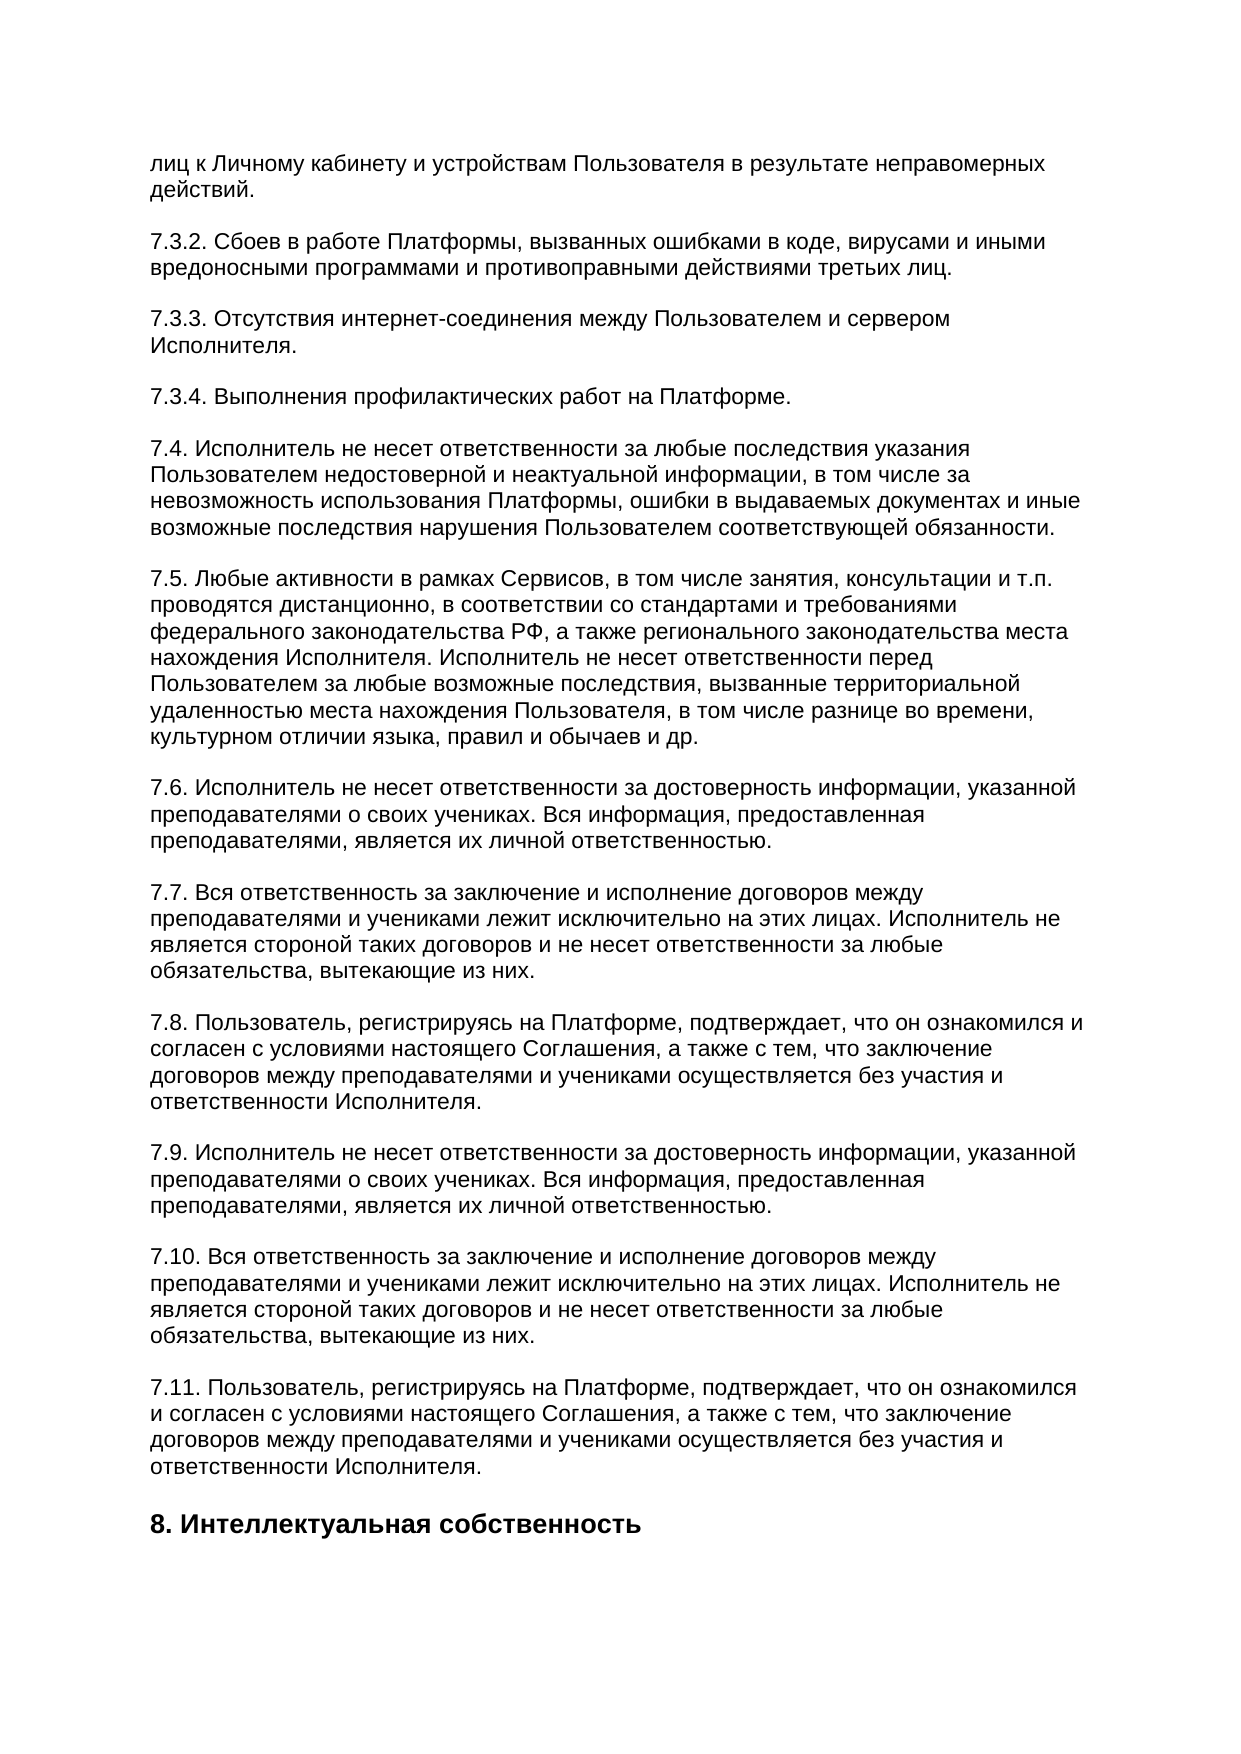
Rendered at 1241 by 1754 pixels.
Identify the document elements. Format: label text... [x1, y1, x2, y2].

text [150, 150, 1090, 203]
text 7.3.4. Выполнения профилактических работ на Платформе. [150, 383, 1090, 409]
text 7.9. Исполнитель не несет ответственности за достоверность информации, указанной преподавателями о своих учениках. Вся информация, предоставленная преподавателями, является их личной ответственностью. [150, 1139, 1090, 1218]
text 7.3.3. Отсутствия интернет-соединения между Пользователем и сервером Исполнителя. [150, 305, 1090, 358]
text 7.6. Исполнитель не несет ответственности за достоверность информации, указанной преподавателями о своих учениках. Вся информация, предоставленная преподавателями, является их личной ответственностью. [150, 774, 1090, 853]
text 7.3.2. Сбоев в работе Платформы, вызванных ошибками в коде, вирусами и иными вредоносными программами и противоправными действиями третьих лиц. [150, 228, 1090, 280]
text 7.4. Исполнитель не несет ответственности за любые последствия указания Пользователем недостоверной и неактуальной информации, в том числе за невозможность использования Платформы, ошибки в выдаваемых документах и иные возможные последствия нарушения Пользователем соответствующей обязанности. [150, 434, 1090, 540]
subtitle 8. Интеллектуальная собственность [150, 1508, 1090, 1539]
text 7.11. Пользователь, регистрируясь на Платформе, подтверждает, что он ознакомился и согласен с условиями настоящего Соглашения, а также с тем, что заключение договоров между преподавателями и учениками осуществляется без участия и ответственности Исполнителя. [150, 1374, 1090, 1479]
text 7.5. Любые активности в рамках Сервисов, в том числе занятия, консультации и т.п. проводятся дистанционно, в соответствии со стандартами и требованиями федерального законодательства РФ, а также регионального законодательства места нахождения Исполнителя. Исполнитель не несет ответственности перед Пользователем за любые возможные последствия, вызванные территориальной удаленностью места нахождения Пользователя, в том числе разнице во времени, культурном отличии языка, правил и обычаев и др. [150, 565, 1090, 749]
text 7.10. Вся ответственность за заключение и исполнение договоров между преподавателями и учениками лежит исключительно на этих лицах. Исполнитель не является стороной таких договоров и не несет ответственности за любые обязательства, вытекающие из них. [150, 1243, 1090, 1349]
text 7.8. Пользователь, регистрируясь на Платформе, подтверждает, что он ознакомился и согласен с условиями настоящего Соглашения, а также с тем, что заключение договоров между преподавателями и учениками осуществляется без участия и ответственности Исполнителя. [150, 1009, 1090, 1114]
text 7.7. Вся ответственность за заключение и исполнение договоров между преподавателями и учениками лежит исключительно на этих лицах. Исполнитель не является стороной таких договоров и не несет ответственности за любые обязательства, вытекающие из них. [150, 878, 1090, 984]
